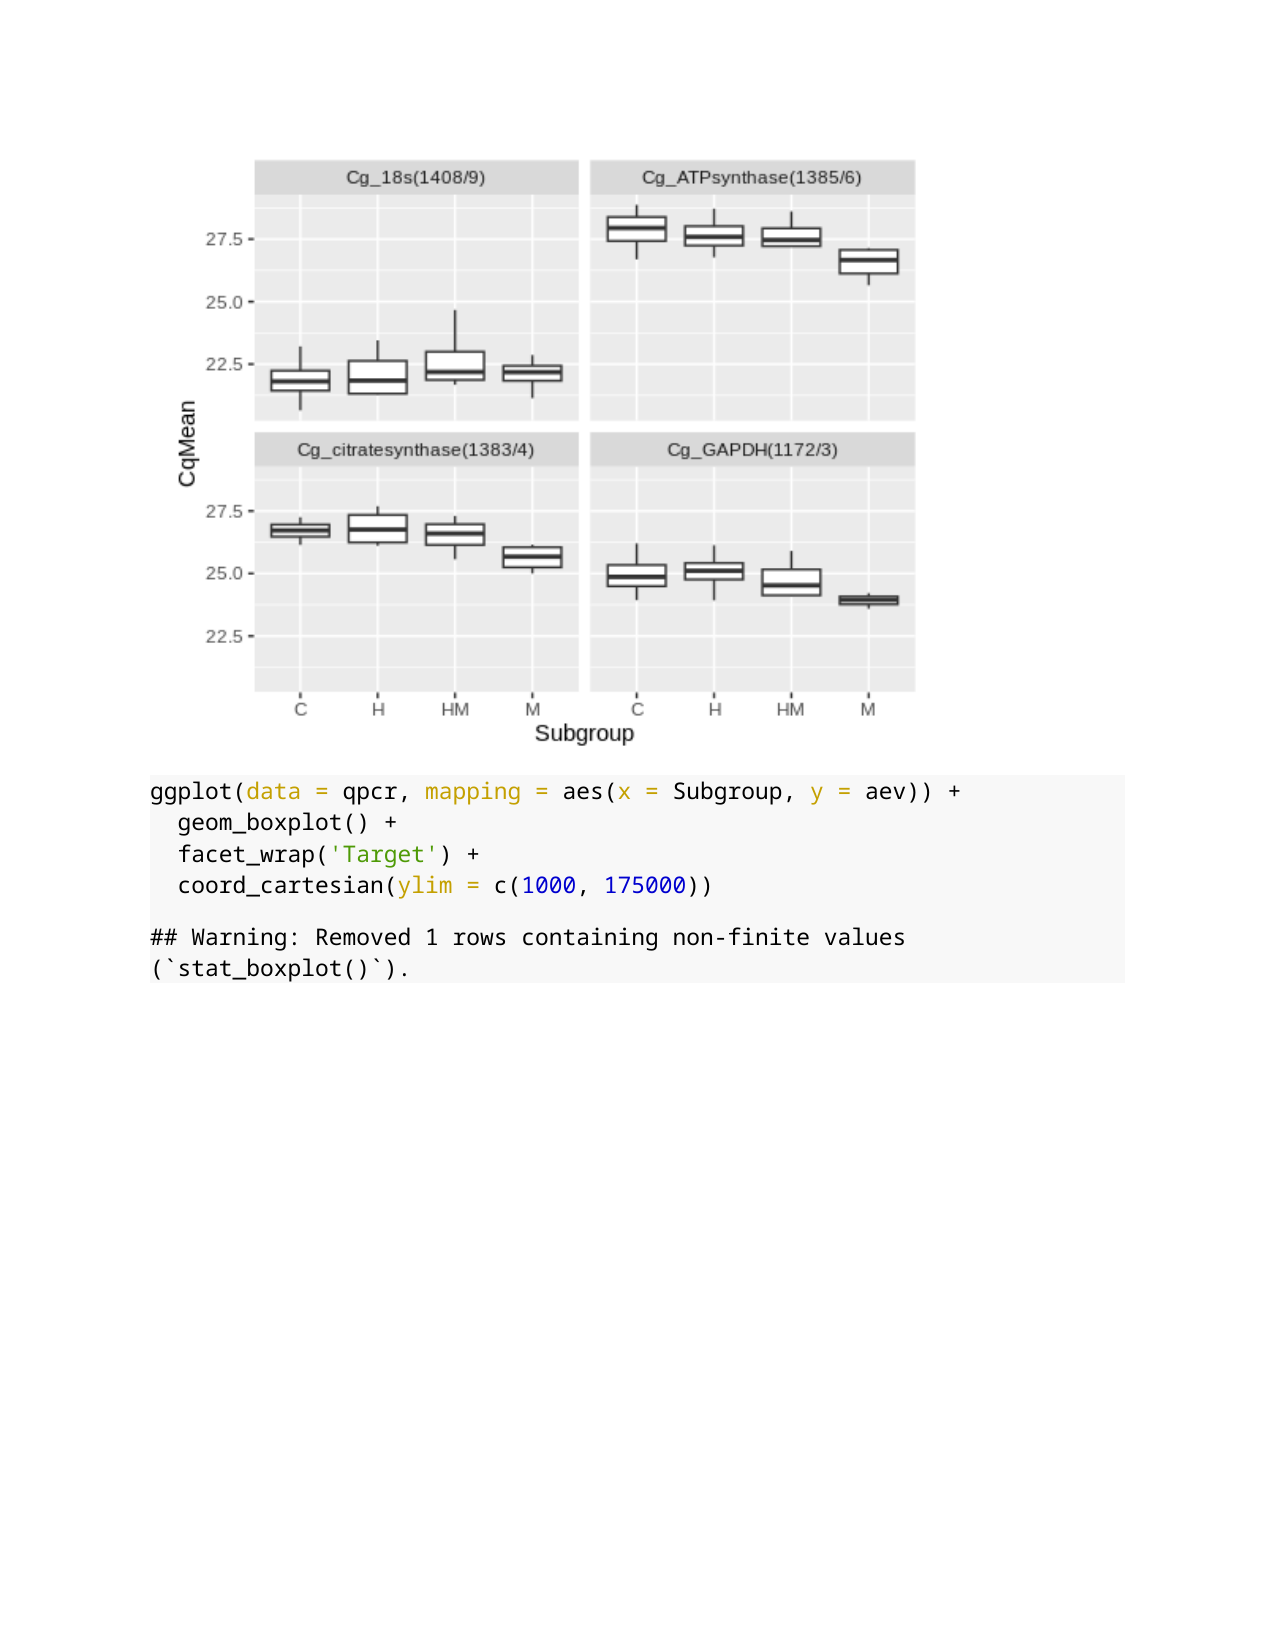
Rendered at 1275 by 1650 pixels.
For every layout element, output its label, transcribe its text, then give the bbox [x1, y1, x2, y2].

text ggplot(data = qpcr, mapping = aes(x = Subgroup, y = aev)) + geom_boxplot() + facet_wrap('Target') + coord_cartesian(ylim = c(1000, 175000)) [397, 775, 1125, 900]
text ## Warning: Removed 1 rows containing non-finite values (`stat_boxplot()`). [150, 921, 1125, 983]
picture [168, 150, 927, 757]
